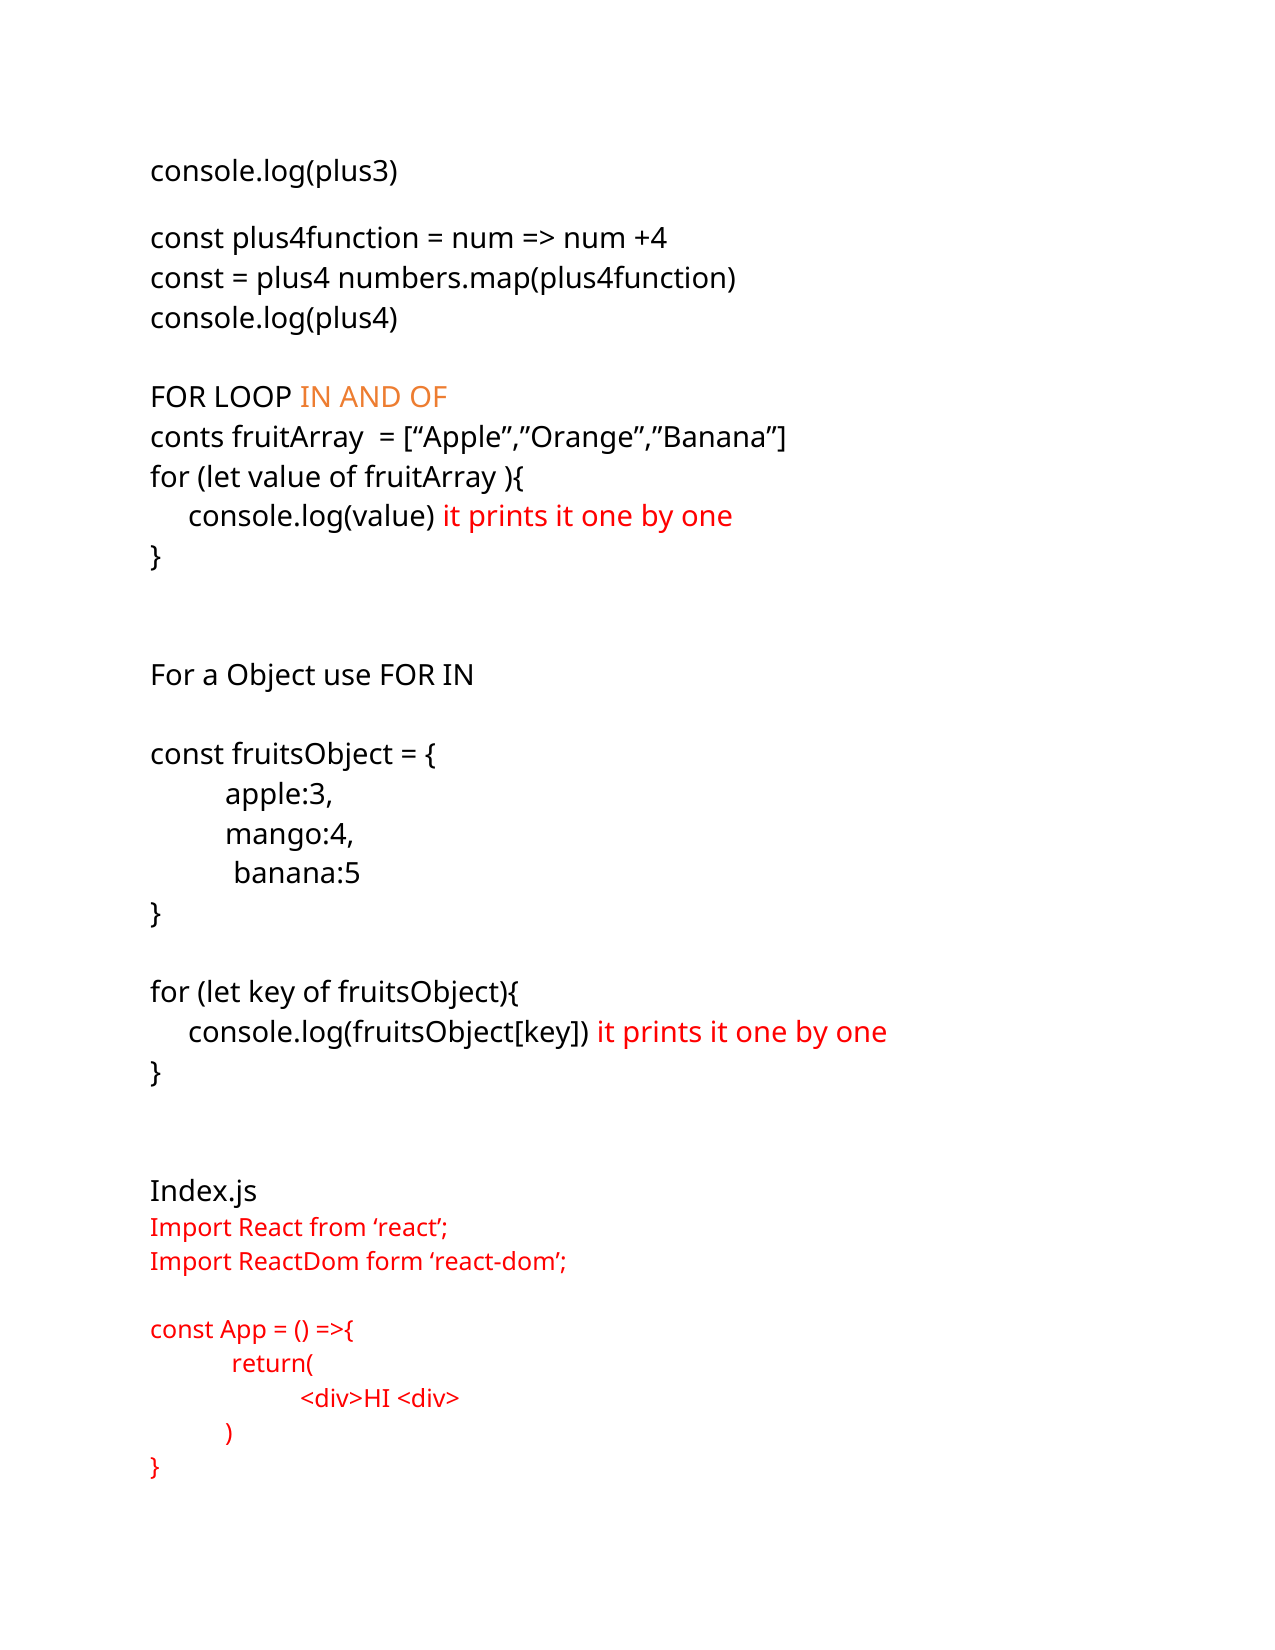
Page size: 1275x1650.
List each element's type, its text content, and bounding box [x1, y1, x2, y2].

text for (let key of fruitsObject){ [150, 972, 1125, 1011]
text For a Object use FOR IN [150, 654, 1125, 694]
text console.log(fruitsObject[key]) it prints it one by one [150, 1011, 1125, 1051]
text const App = () =>{ [150, 1312, 1125, 1346]
text console.log(plus4) [150, 297, 1125, 337]
text FOR LOOP IN AND OF [150, 376, 1125, 416]
text const = plus4 numbers.map(plus4function) [150, 257, 1125, 297]
text const fruitsObject = { [150, 734, 1125, 773]
text console.log(value) it prints it one by one [150, 496, 1125, 535]
text conts fruitArray = [“Apple”,”Orange”,”Banana”] [150, 416, 1125, 456]
text return( [225, 1346, 1125, 1380]
text } [150, 535, 1125, 575]
text banana:5 [150, 853, 1125, 892]
text } [150, 1448, 1125, 1482]
text Index.js [150, 1170, 1125, 1210]
text for (let value of fruitArray ){ [150, 456, 1125, 496]
text console.log(plus3) [150, 150, 1125, 190]
text } [150, 892, 1125, 932]
text mango:4, [150, 813, 1125, 853]
text Import ReactDom form ‘react-dom’; [150, 1244, 1125, 1278]
text const plus4function = num => num +4 [150, 218, 1125, 257]
text apple:3, [150, 773, 1125, 813]
text <div>HI <div> [225, 1380, 1125, 1414]
text } [150, 1051, 1125, 1091]
text ) [225, 1414, 1125, 1448]
text Import React from ‘react’; [150, 1210, 1125, 1244]
